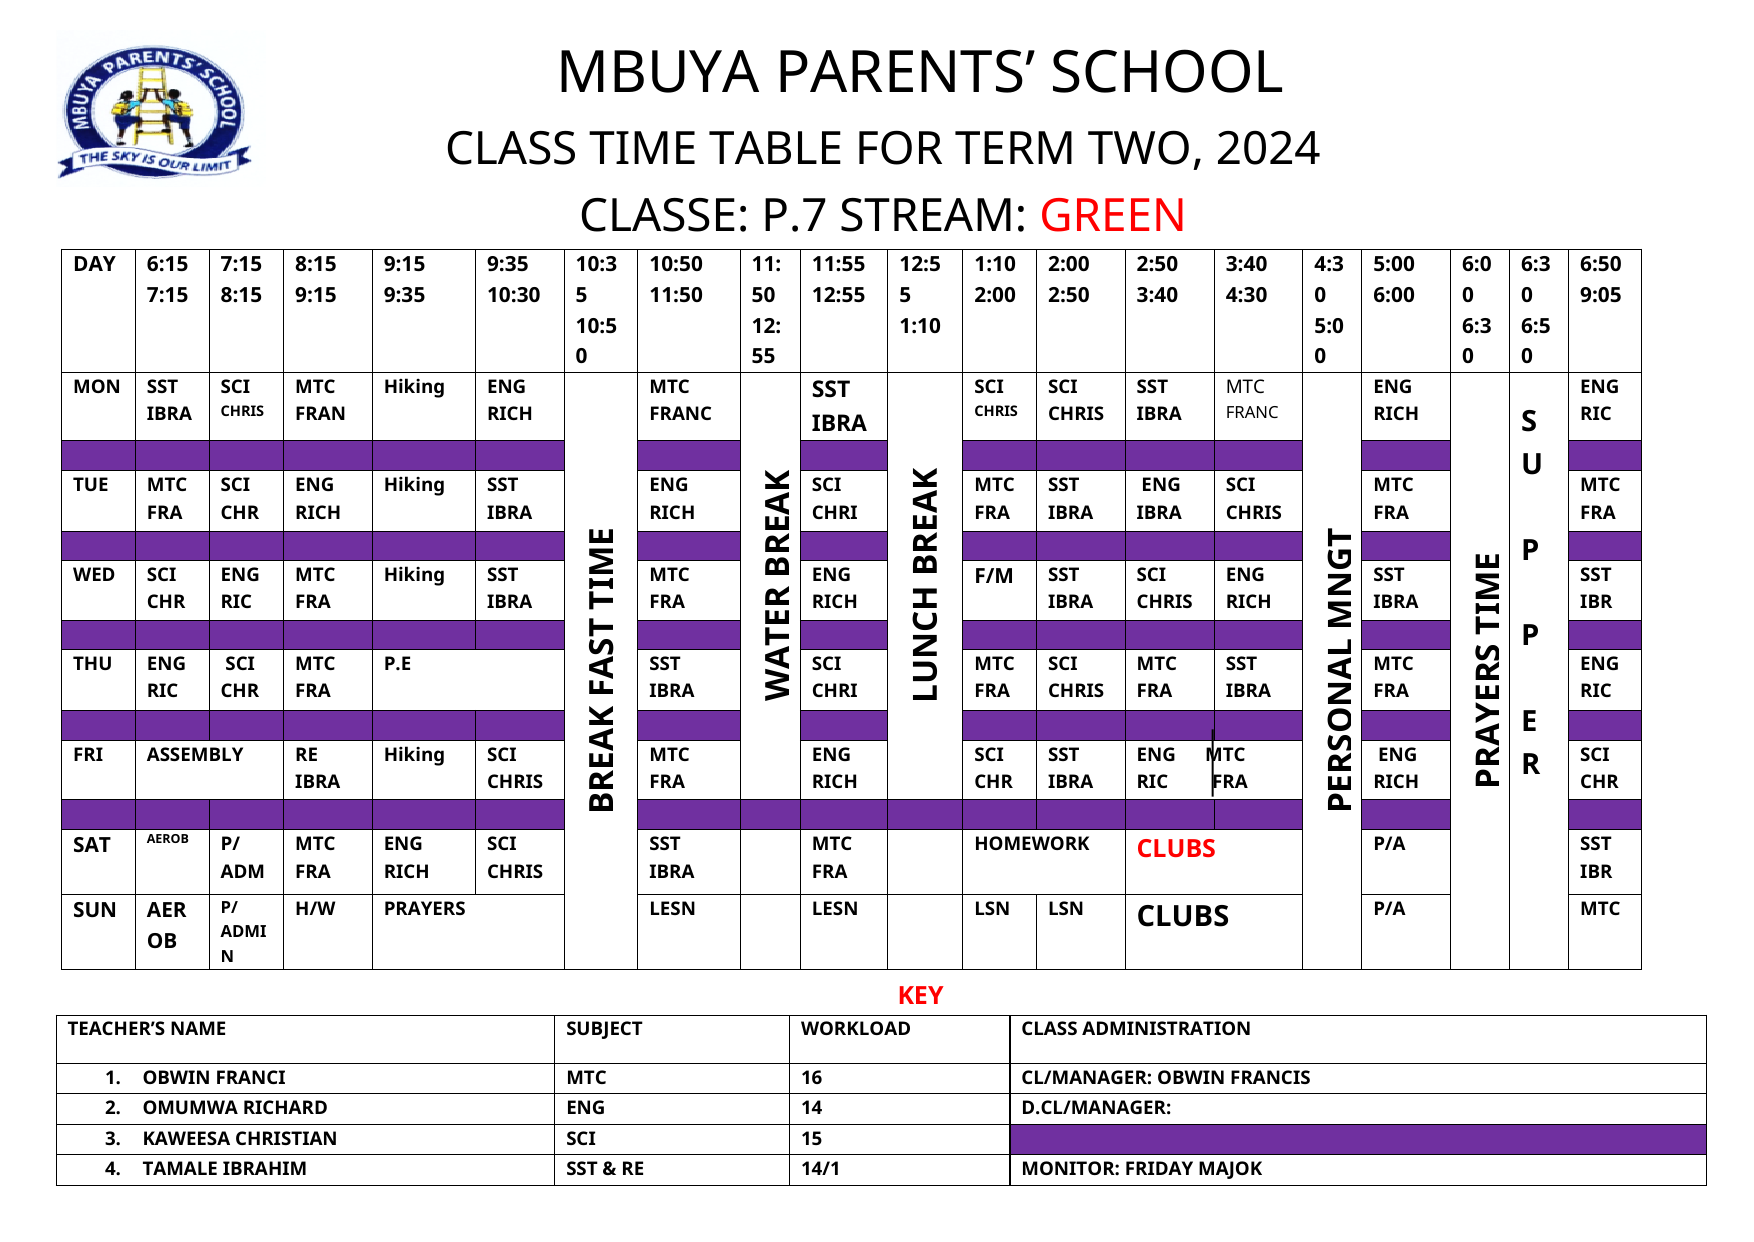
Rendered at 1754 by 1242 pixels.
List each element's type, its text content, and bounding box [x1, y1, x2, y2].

table_header 10:35 10:50 [565, 250, 637, 372]
table_cell MTC FRANC [1215, 373, 1302, 440]
table_cell SST IBRA [476, 471, 564, 531]
table_cell ENG RICH [373, 830, 475, 894]
table_cell WED [62, 561, 135, 620]
table_header 8:15 9:15 [284, 250, 372, 372]
table_cell [1037, 621, 1125, 649]
table_header 6:00 6:30 [1451, 250, 1509, 372]
table_cell SCI CHR [210, 650, 283, 710]
table_header TEACHER’S NAME [57, 1016, 554, 1063]
table_cell [1126, 800, 1214, 829]
picture [56, 30, 266, 187]
table_header 11:50 12:55 [741, 250, 800, 372]
table_cell ENG RIC [1569, 373, 1641, 440]
table_cell [373, 621, 475, 649]
table_cell MTC FRA [284, 561, 372, 620]
table_cell ENG RICH [801, 741, 887, 799]
table_cell [476, 800, 564, 829]
table_cell AEROB [136, 895, 209, 969]
table_header 6:30 6:50 [1510, 250, 1568, 372]
table_cell [136, 621, 209, 649]
table_cell [1215, 532, 1302, 560]
table_cell OBWIN FRANCI [57, 1064, 554, 1093]
table_cell Hiking [373, 471, 475, 531]
table_cell [373, 441, 475, 470]
text CLASS TIME TABLE FOR TERM TWO, 2024 [266, 115, 1707, 178]
table_header 11:55 12:55 [801, 250, 887, 372]
table_cell KAWEESA CHRISTIAN [57, 1125, 554, 1154]
table_cell SCI [555, 1125, 789, 1154]
table_cell [638, 532, 740, 560]
table_cell [62, 441, 135, 470]
table_cell MTC FRA [801, 830, 887, 894]
table_cell P.E [373, 650, 564, 710]
table_cell FRI [62, 741, 135, 799]
table_cell [210, 621, 283, 649]
table_header 6:50 9:05 [1569, 250, 1641, 372]
table_cell MTC FRA [638, 561, 740, 620]
table_cell CL/MANAGER: OBWIN FRANCIS [1011, 1064, 1706, 1093]
table_cell TUE [62, 471, 135, 531]
table_cell [1215, 800, 1302, 829]
table_cell ENG RICH [1215, 561, 1302, 620]
table_cell [963, 711, 1036, 740]
table_cell SST & RE [555, 1155, 789, 1184]
table_cell TAMALE IBRAHIM [57, 1155, 554, 1184]
table_cell MONITOR: FRIDAY MAJOK [1011, 1155, 1706, 1184]
table_cell SCI CHRIS [476, 830, 564, 894]
table_cell ENG RICH [638, 471, 740, 531]
table_cell THU [62, 650, 135, 710]
table_cell [62, 621, 135, 649]
table_cell LESN [801, 895, 887, 969]
table_cell [136, 441, 209, 470]
table_cell [476, 532, 564, 560]
table_cell [741, 800, 800, 829]
table_cell 14/1 [790, 1155, 1009, 1184]
table_cell [1362, 800, 1450, 829]
table_cell MTC FRA [963, 650, 1036, 710]
table_cell MTC FRAN [284, 373, 372, 440]
table_cell SCI CHR [136, 561, 209, 620]
table_header 3:40 4:30 [1215, 250, 1302, 372]
table_cell [210, 711, 283, 740]
table_cell [1362, 711, 1450, 740]
table_cell [1215, 621, 1302, 649]
table_cell [1569, 532, 1641, 560]
table_cell [284, 532, 372, 560]
table_cell 16 [790, 1064, 1009, 1093]
table_cell [210, 441, 283, 470]
table_cell MTC FRA [1362, 650, 1450, 710]
table_cell SCI CHRIS [476, 741, 564, 799]
table_cell H/W [284, 895, 372, 969]
table_cell [62, 532, 135, 560]
table_cell [1126, 532, 1214, 560]
table_cell MTC FRANC [638, 373, 740, 440]
table_cell ENG RIC [210, 561, 283, 620]
table_header 2:00 2:50 [1037, 250, 1125, 372]
table_cell [136, 532, 209, 560]
table_cell MON [62, 373, 135, 440]
table_cell RE IBRA [284, 741, 372, 799]
table_cell [1569, 711, 1641, 740]
table_cell 15 [790, 1125, 1009, 1154]
table_cell ENG [555, 1094, 789, 1124]
table_cell SST IBRA [801, 373, 887, 440]
table_cell LESN [638, 895, 740, 969]
table_cell [741, 830, 800, 894]
table_cell P/ADMIN [210, 895, 283, 969]
table_cell SST IBRA [1126, 373, 1214, 440]
table_cell [476, 441, 564, 470]
table_cell OMUMWA RICHARD [57, 1094, 554, 1124]
table_cell MTC FRA [284, 650, 372, 710]
table_cell [801, 621, 887, 649]
table_cell MTC FRA [963, 471, 1036, 531]
table_cell [1037, 441, 1125, 470]
table_header 7:15 8:15 [210, 250, 283, 372]
table_cell 14 [790, 1094, 1009, 1124]
table_cell ASSEMBLY [136, 741, 283, 799]
table_cell [62, 711, 135, 740]
table_cell SCI CHRI [801, 471, 887, 531]
table_cell SST IBRA [638, 650, 740, 710]
table_cell [284, 800, 372, 829]
table_cell MTC FRA [638, 741, 740, 799]
table_cell [1362, 621, 1450, 649]
table_cell CLUBS [1126, 895, 1302, 969]
table_cell [801, 800, 887, 829]
table_cell Hiking [373, 561, 475, 620]
table_cell [1037, 711, 1125, 740]
table_header 9:15 9:35 [373, 250, 475, 372]
table_cell MTC [555, 1064, 789, 1093]
table_cell MTC FRA [284, 830, 372, 894]
table_cell [284, 711, 372, 740]
table_cell [136, 800, 209, 829]
table_cell LSN [963, 895, 1036, 969]
table_cell [476, 711, 564, 740]
table_cell SCI CHR [963, 741, 1036, 799]
table_cell SCI CHR [1569, 741, 1641, 799]
table_cell [638, 711, 740, 740]
table_cell [888, 895, 962, 969]
table_header 2:50 3:40 [1126, 250, 1214, 372]
table_cell SST IBRA [136, 373, 209, 440]
table_cell [373, 711, 475, 740]
table_cell SST IBRA [638, 830, 740, 894]
table_cell [638, 441, 740, 470]
table_cell SCI CHR [210, 471, 283, 531]
table_cell [638, 800, 740, 829]
table_cell SCI CHRIS [1126, 561, 1214, 620]
table_cell AEROB [136, 830, 209, 894]
table_cell SAT [62, 830, 135, 894]
table_cell [963, 621, 1036, 649]
table_cell ENG RICH [284, 471, 372, 531]
table_cell ENG MTC RIC FRA [1126, 741, 1302, 799]
table_cell [1011, 1125, 1706, 1154]
table_cell [373, 532, 475, 560]
text CLASSE: P.7 STREAM: GREEN [59, 183, 1707, 245]
table_cell ENG RICH [1362, 373, 1450, 440]
table_cell PERSONAL MNGT [1303, 373, 1361, 969]
table_cell ENG RIC [1569, 650, 1641, 710]
table_cell ENG RICH [1362, 741, 1450, 799]
table_cell SST IBRA [1215, 650, 1302, 710]
table_cell [801, 532, 887, 560]
table_cell Hiking [373, 373, 475, 440]
table_cell [638, 621, 740, 649]
table_cell [476, 621, 564, 649]
table_header 6:15 7:15 [136, 250, 209, 372]
table_cell [1215, 441, 1302, 470]
table_cell BREAK FAST TIME [565, 373, 637, 969]
table_cell ENG RICH [801, 561, 887, 620]
table_cell PRAYERS TIME [1451, 373, 1509, 969]
table_cell [284, 441, 372, 470]
table_cell SCI CHRIS [1037, 650, 1125, 710]
table_cell P/A [1362, 830, 1450, 894]
table_cell [62, 800, 135, 829]
table_header SUBJECT [555, 1016, 789, 1063]
table_cell [210, 800, 283, 829]
table_cell [1569, 800, 1641, 829]
table_cell [963, 441, 1036, 470]
table_cell HOMEWORK [963, 830, 1125, 894]
table_cell [1037, 800, 1125, 829]
table_cell [136, 711, 209, 740]
table_cell [801, 711, 887, 740]
table_header 9:35 10:30 [476, 250, 564, 372]
table_cell [1569, 621, 1641, 649]
table_cell MTC FRA [1569, 471, 1641, 531]
table_cell CLUBS [1126, 830, 1302, 894]
table_cell S U P P E R [1510, 373, 1568, 969]
table_cell [888, 800, 962, 829]
table_cell ENG IBRA [1126, 471, 1214, 531]
table_cell MTC FRA [1126, 650, 1214, 710]
table_cell [963, 800, 1036, 829]
table_cell WATER BREAK [741, 373, 800, 799]
table_header DAY [62, 250, 135, 372]
table_cell SCI CHRIS [210, 373, 283, 440]
table_cell P/A [1362, 895, 1450, 969]
table_cell SCI CHRI [801, 650, 887, 710]
table_cell LSN [1037, 895, 1125, 969]
table_cell [1037, 532, 1125, 560]
table_header 4:30 5:00 [1303, 250, 1361, 372]
table_cell D.CL/MANAGER: [1011, 1094, 1706, 1124]
table_header WORKLOAD [790, 1016, 1009, 1063]
table_cell SCI CHRIS [1037, 373, 1125, 440]
table_cell [1215, 711, 1302, 740]
table_cell [1362, 441, 1450, 470]
table_cell F/M [963, 561, 1036, 620]
table_cell [284, 621, 372, 649]
table_cell SST IBR [1569, 830, 1641, 894]
table_cell SUN [62, 895, 135, 969]
table_cell [741, 895, 800, 969]
table_header 5:00 6:00 [1362, 250, 1450, 372]
table_cell Hiking [373, 741, 475, 799]
table_cell [210, 532, 283, 560]
table_cell [1126, 711, 1214, 740]
table_cell MTC FRA [136, 471, 209, 531]
table_cell ENG RICH [476, 373, 564, 440]
table_cell SST IBRA [1037, 471, 1125, 531]
table_cell LUNCH BREAK [888, 373, 962, 799]
table_cell SCI CHRIS [963, 373, 1036, 440]
table_cell MTC FRA [1362, 471, 1450, 531]
table_cell PRAYERS [373, 895, 564, 969]
text KEY [134, 322, 1707, 1012]
table_cell [1362, 532, 1450, 560]
table_cell SST IBRA [1037, 561, 1125, 620]
table_cell [1126, 441, 1214, 470]
table_header 12:55 1:10 [888, 250, 962, 372]
table_header 1:10 2:00 [963, 250, 1036, 372]
table_cell [888, 830, 962, 894]
table_cell ENG RIC [136, 650, 209, 710]
table_cell P/ADM [210, 830, 283, 894]
table_cell [1569, 441, 1641, 470]
table_cell [1126, 621, 1214, 649]
table_cell SST IBR [1569, 561, 1641, 620]
table_header CLASS ADMINISTRATION [1011, 1016, 1706, 1063]
table_cell MTC [1569, 895, 1641, 969]
table_cell [801, 441, 887, 470]
table_cell SCI CHRIS [1215, 471, 1302, 531]
text MBUYA PARENTS’ SCHOOL [134, 29, 1707, 109]
table_cell SST IBRA [1362, 561, 1450, 620]
table_cell [963, 532, 1036, 560]
table_cell SST IBRA [476, 561, 564, 620]
table_cell SST IBRA [1037, 741, 1125, 799]
table_cell [373, 800, 475, 829]
table_header 10:50 11:50 [638, 250, 740, 372]
